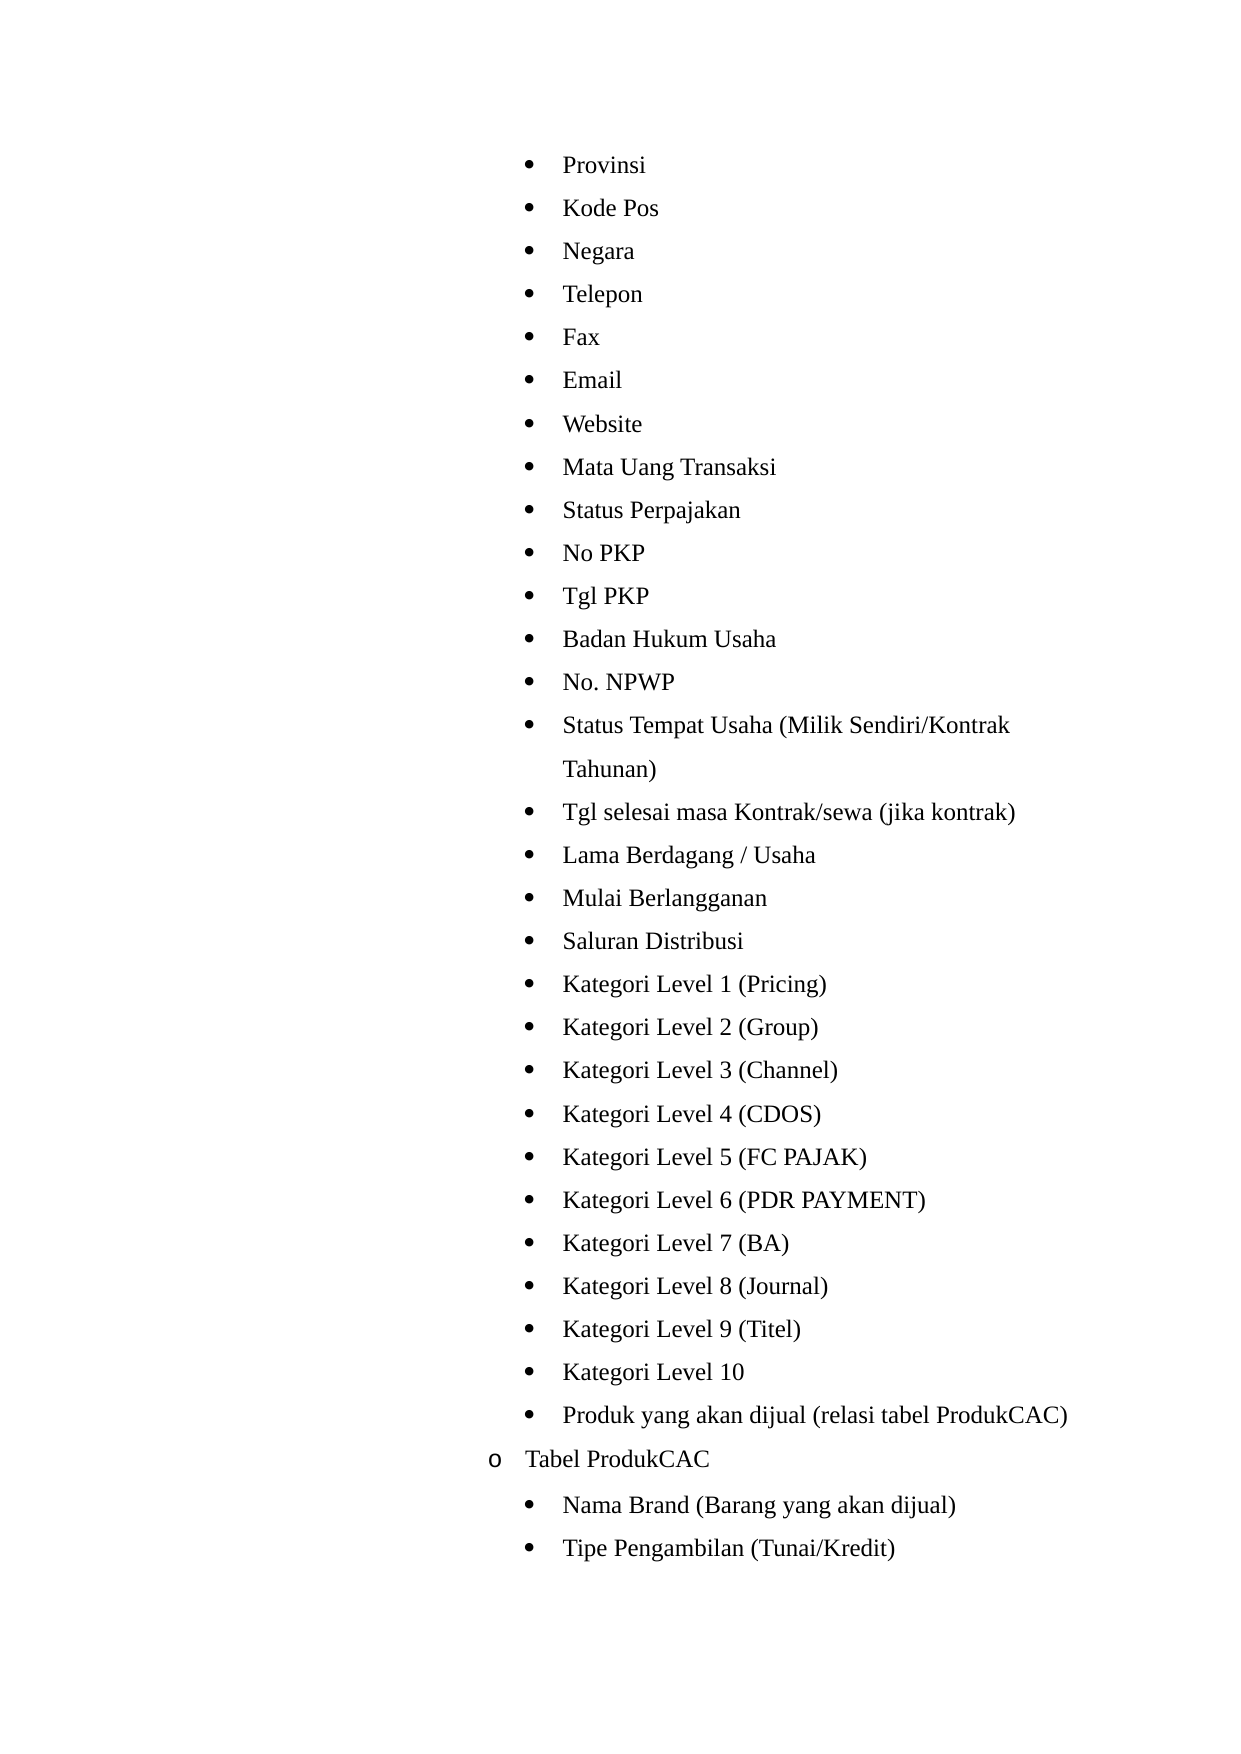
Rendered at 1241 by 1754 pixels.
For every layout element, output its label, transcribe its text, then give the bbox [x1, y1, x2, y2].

list Saluran Distribusi [525, 926, 1090, 955]
list Negara [525, 236, 1090, 265]
list Kategori Level 5 (FC PAJAK) [525, 1142, 1090, 1171]
list Mulai Berlangganan [525, 883, 1090, 912]
list Mata Uang Transaksi [525, 452, 1090, 481]
list Kategori Level 4 (CDOS) [525, 1099, 1090, 1127]
list Kode Pos [525, 193, 1090, 222]
list Kategori Level 10 [525, 1357, 1090, 1386]
list Fax [525, 322, 1090, 351]
list Lama Berdagang / Usaha [525, 840, 1090, 869]
list Tgl PKP [525, 581, 1090, 610]
list Kategori Level 6 (PDR PAYMENT) [525, 1185, 1090, 1214]
list Kategori Level 1 (Pricing) [525, 969, 1090, 998]
list Telepon [525, 279, 1090, 308]
list Tabel ProdukCAC [487, 1444, 1090, 1474]
list Kategori Level 9 (Titel) [525, 1314, 1090, 1343]
list Nama Brand (Barang yang akan dijual) [525, 1490, 1090, 1519]
list Kategori Level 7 (BA) [525, 1228, 1090, 1257]
list No. NPWP [525, 667, 1090, 696]
list Kategori Level 3 (Channel) [525, 1056, 1090, 1084]
list Tipe Pengambilan (Tunai/Kredit) [525, 1533, 1090, 1562]
list Status Perpajakan [525, 495, 1090, 524]
list Badan Hukum Usaha [525, 624, 1090, 653]
list Status Tempat Usaha (Milik Sendiri/Kontrak Tahunan) [525, 711, 1090, 782]
list Provinsi [525, 150, 1090, 179]
list Tgl selesai masa Kontrak/sewa (jika kontrak) [525, 797, 1090, 826]
list Kategori Level 8 (Journal) [525, 1271, 1090, 1300]
list Kategori Level 2 (Group) [525, 1012, 1090, 1041]
list Email [525, 366, 1090, 394]
list Produk yang akan dijual (relasi tabel ProdukCAC) [525, 1401, 1090, 1429]
list No PKP [525, 538, 1090, 567]
list Website [525, 409, 1090, 437]
